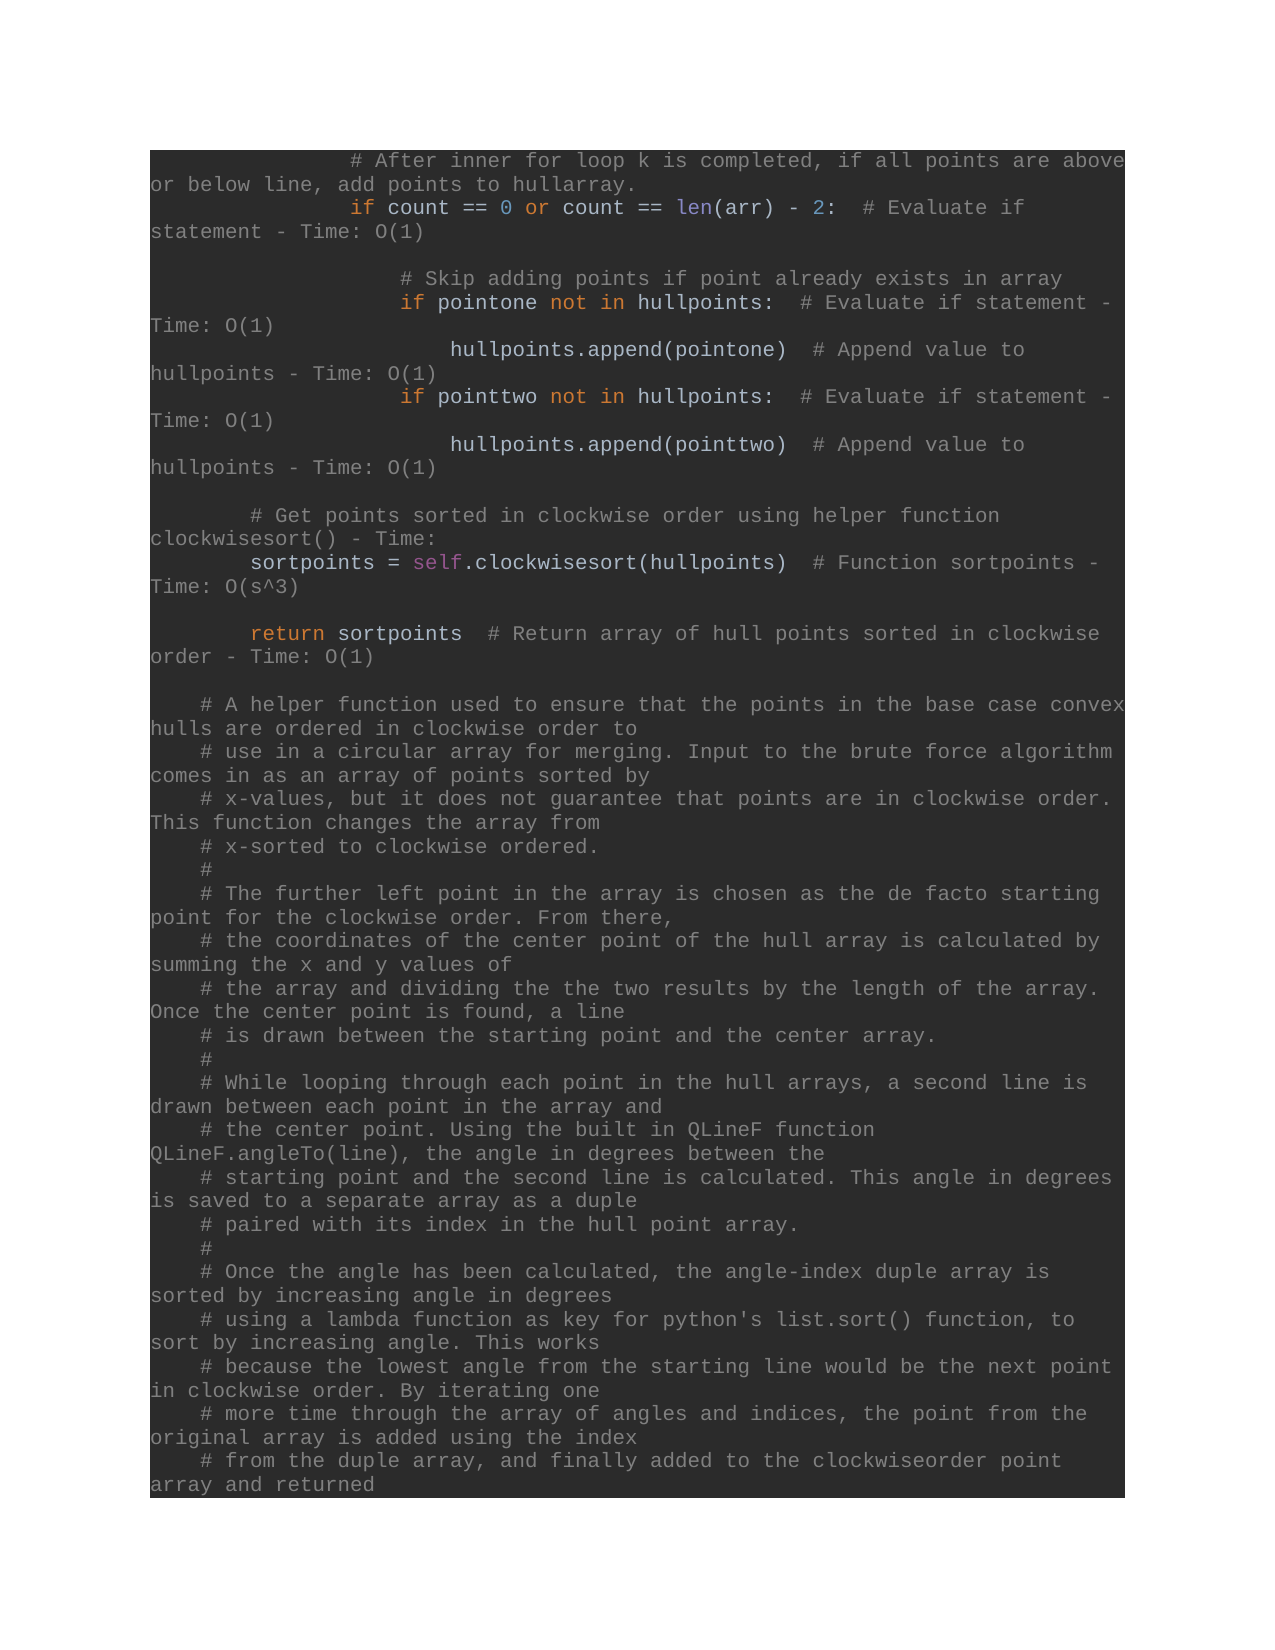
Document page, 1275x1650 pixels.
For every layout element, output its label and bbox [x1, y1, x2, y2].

text [150, 150, 1125, 1498]
